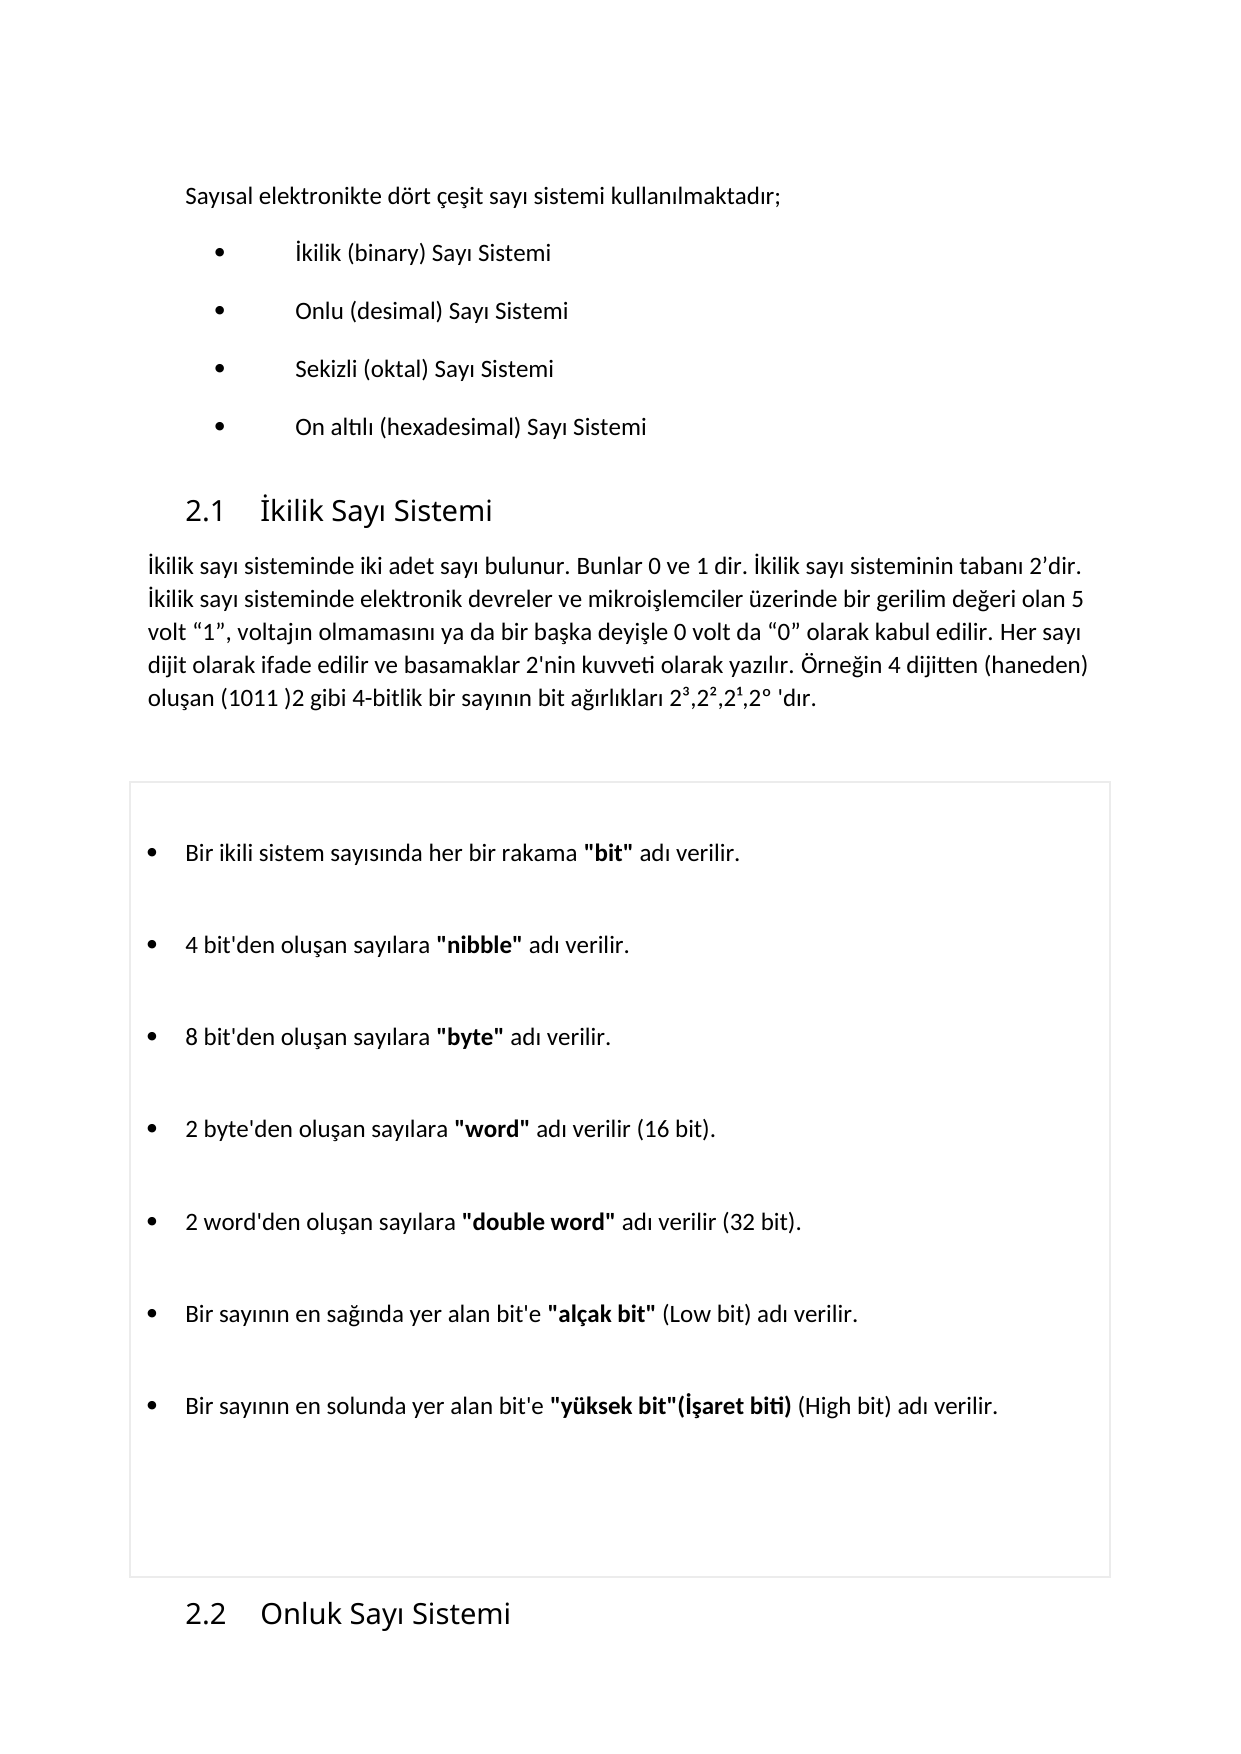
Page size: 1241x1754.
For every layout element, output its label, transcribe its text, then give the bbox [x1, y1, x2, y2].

list 2 word'den oluşan sayılara "double word" adı verilir (32 bit). [131, 1150, 1109, 1236]
list Onluk Sayı Sistemi [185, 1593, 1093, 1633]
list İkilik Sayı Sistemi [185, 491, 1093, 530]
text Sayısal elektronikte dört çeşit sayı sistemi kullanılmaktadır; [185, 180, 1093, 210]
list 4 bit'den oluşan sayılara "nibble" adı verilir. [131, 873, 1109, 959]
list 2 byte'den oluşan sayılara "word" adı verilir (16 bit). [131, 1058, 1109, 1144]
subtitle On altılı (hexadesimal) Sayı Sistemi [215, 411, 1093, 441]
list Bir ikili sistem sayısında her bir rakama "bit" adı verilir. [131, 783, 1109, 867]
subtitle Onlu (desimal) Sayı Sistemi [215, 295, 1093, 326]
text İkilik sayı sisteminde iki adet sayı bulunur. Bunlar 0 ve 1 dir. İkilik sayı sisteminin tabanı 2’dir. İkilik sayı sisteminde elektronik devreler ve mikroişlemciler üzerinde bir gerilim değeri olan 5 volt “1”, voltajın olmamasını ya da bir başka deyişle 0 volt da “0” olarak kabul edilir. Her sayı dijit olarak ifade edilir ve basamaklar 2'nin kuvveti olarak yazılır. Örneğin 4 dijitten (haneden) oluşan (1011 )2 gibi 4-bitlik bir sayının bit ağırlıkları 2³,2²,2¹,2º 'dır. [148, 550, 1093, 712]
subtitle İkilik (binary) Sayı Sistemi [215, 237, 1093, 268]
list Bir sayının en solunda yer alan bit'e "yüksek bit"(İşaret biti) (High bit) adı verilir. [131, 1335, 1109, 1421]
subtitle Sekizli (oktal) Sayı Sistemi [215, 353, 1093, 383]
list 8 bit'den oluşan sayılara "byte" adı verilir. [131, 966, 1109, 1052]
list Bir sayının en sağında yer alan bit'e "alçak bit" (Low bit) adı verilir. [131, 1242, 1109, 1329]
